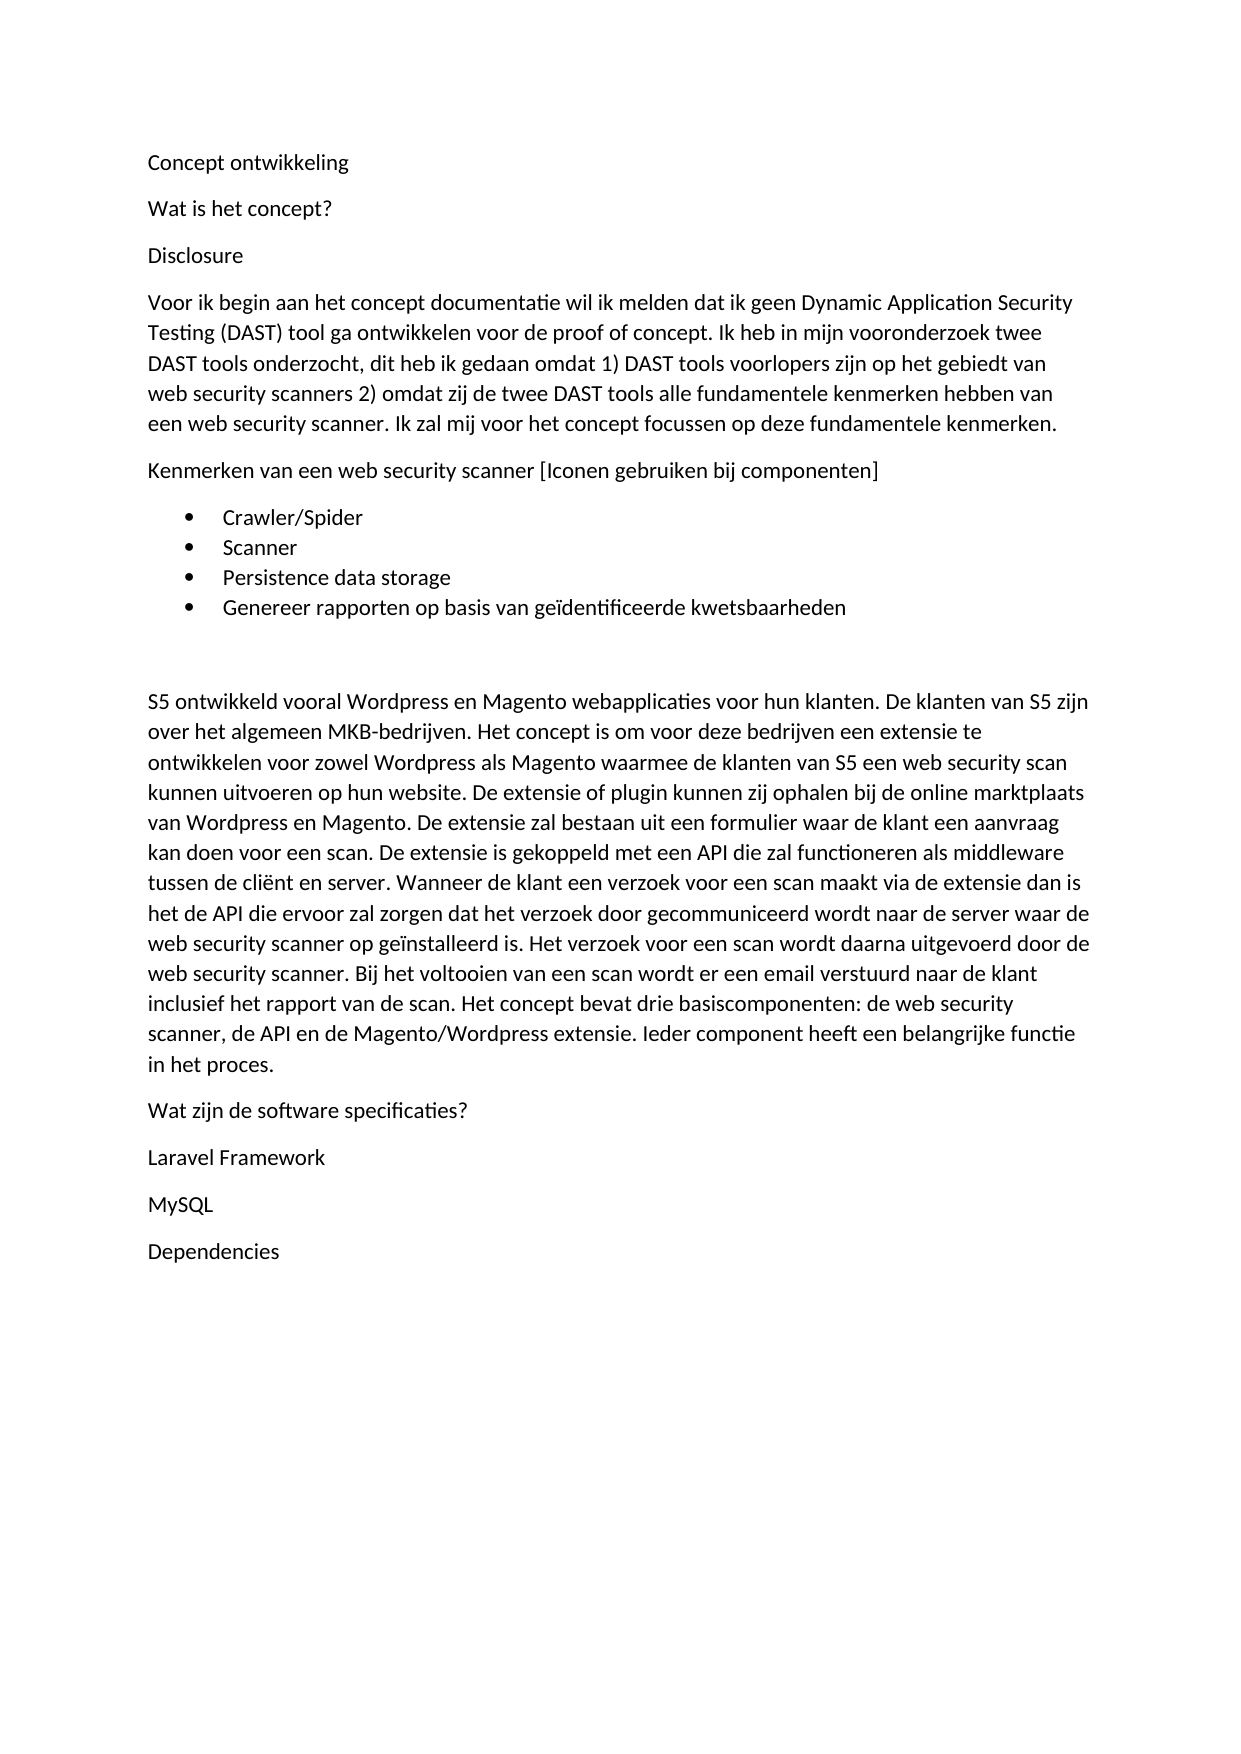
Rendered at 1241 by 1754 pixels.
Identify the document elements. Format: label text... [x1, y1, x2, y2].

text Dependencies [148, 1237, 1093, 1295]
list Genereer rapporten op basis van geïdentificeerde kwetsbaarheden [185, 593, 1093, 621]
text Disclosure [148, 241, 1093, 269]
text S5 ontwikkeld vooral Wordpress en Magento webapplicaties voor hun klanten. De klanten van S5 zijn over het algemeen MKB-bedrijven. Het concept is om voor deze bedrijven een extensie te ontwikkelen voor zowel Wordpress als Magento waarmee de klanten van S5 een web security scan kunnen uitvoeren op hun website. De extensie of plugin kunnen zij ophalen bij de online marktplaats van Wordpress en Magento. De extensie zal bestaan uit een formulier waar de klant een aanvraag kan doen voor een scan. De extensie is gekoppeld met een API die zal functioneren als middleware tussen de cliënt en server. Wanneer de klant een verzoek voor een scan maakt via de extensie dan is het de API die ervoor zal zorgen dat het verzoek door gecommuniceerd wordt naar de server waar de web security scanner op geïnstalleerd is. Het verzoek voor een scan wordt daarna uitgevoerd door de web security scanner. Bij het voltooien van een scan wordt er een email verstuurd naar de klant inclusief het rapport van de scan. Het concept bevat drie basiscomponenten: de web security scanner, de API en de Magento/Wordpress extensie. Ieder component heeft een belangrijke functie in het proces. [148, 687, 1093, 1078]
list Crawler/Spider [185, 503, 1093, 531]
text Wat zijn de software specificaties? [148, 1097, 1093, 1124]
list Scanner [185, 533, 1093, 561]
text Voor ik begin aan het concept documentatie wil ik melden dat ik geen Dynamic Application Security Testing (DAST) tool ga ontwikkelen voor de proof of concept. Ik heb in mijn vooronderzoek twee DAST tools onderzocht, dit heb ik gedaan omdat 1) DAST tools voorlopers zijn op het gebiedt van web security scanners 2) omdat zij de twee DAST tools alle fundamentele kenmerken hebben van een web security scanner. Ik zal mij voor het concept focussen op deze fundamentele kenmerken. [148, 288, 1093, 437]
text Laravel Framework [148, 1143, 1093, 1171]
list Persistence data storage [185, 563, 1093, 591]
text Wat is het concept? [148, 194, 1093, 222]
text Concept ontwikkeling [148, 148, 1093, 176]
text Kenmerken van een web security scanner [Iconen gebruiken bij componenten] [148, 456, 1093, 484]
text MySQL [148, 1190, 1093, 1218]
